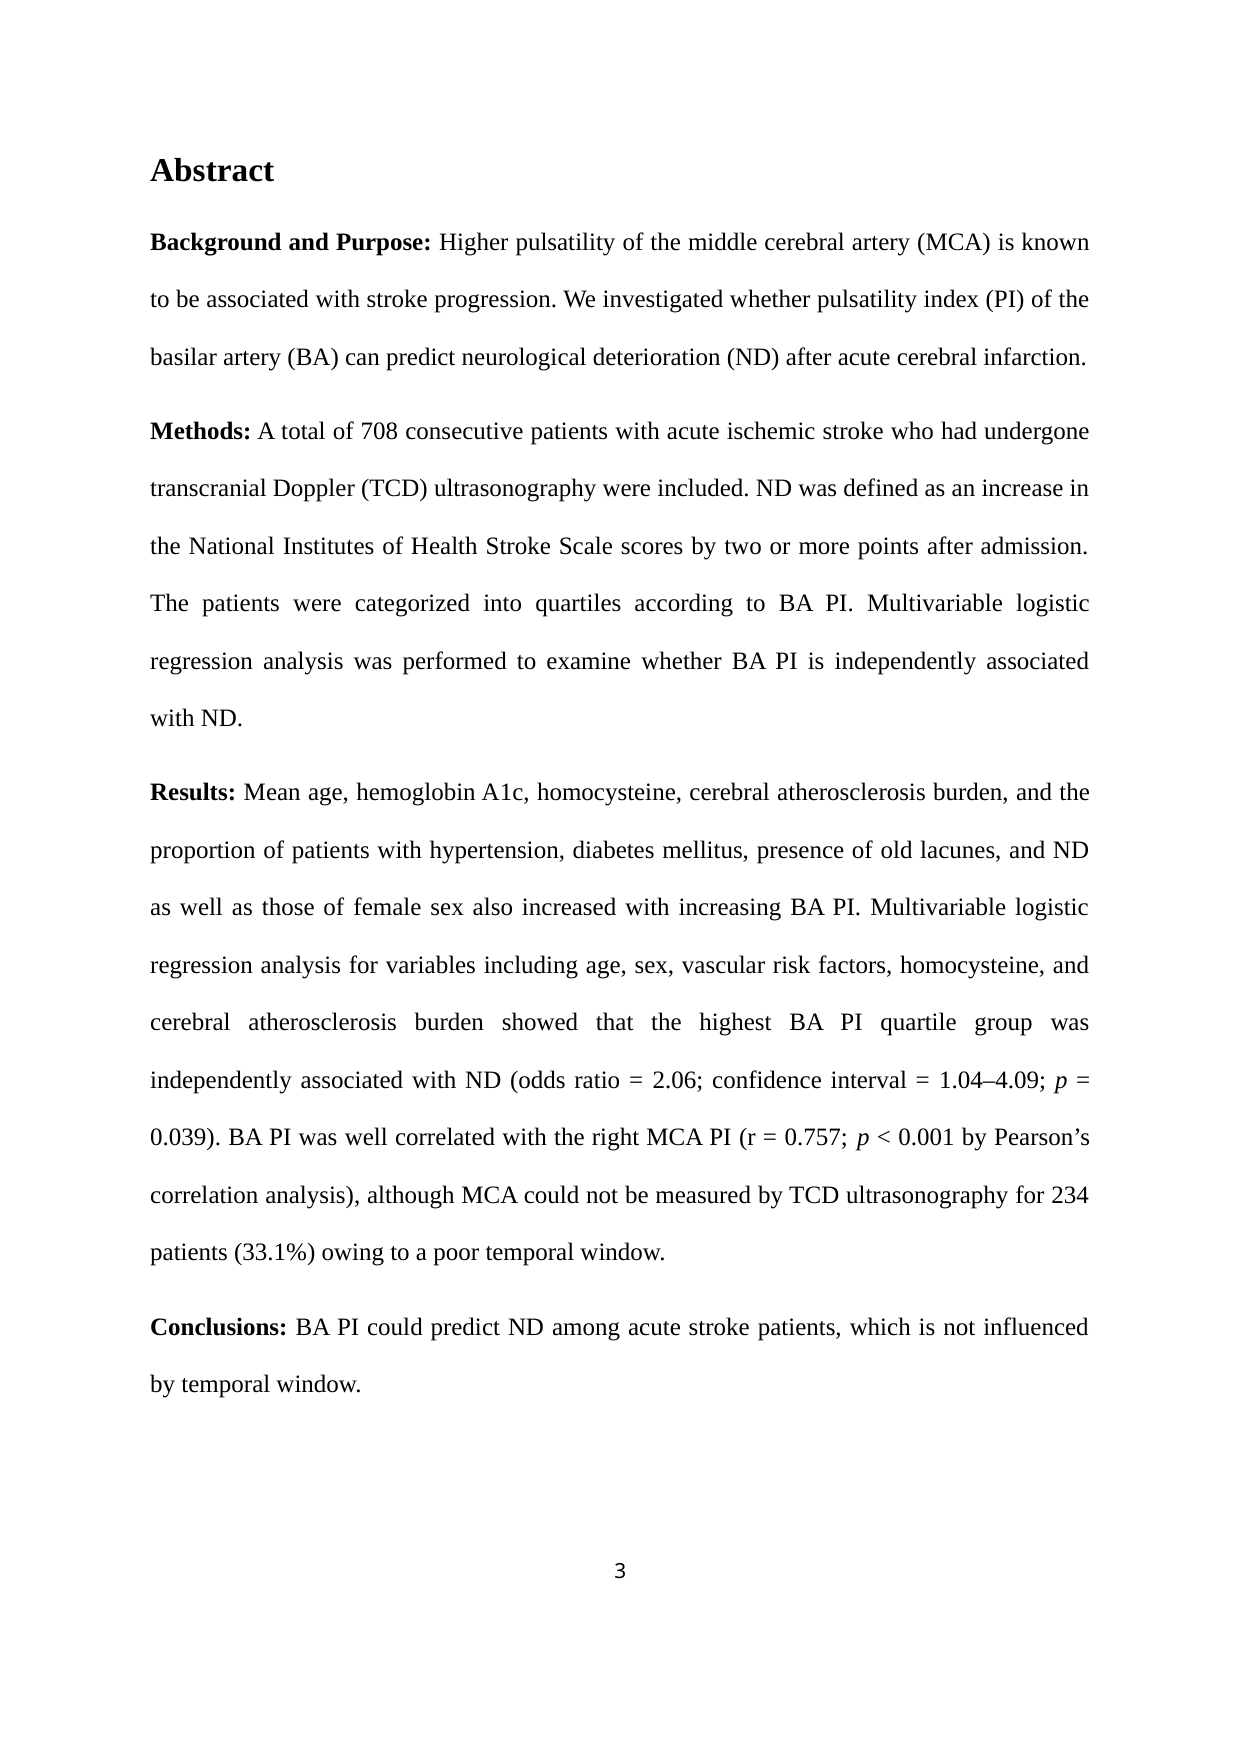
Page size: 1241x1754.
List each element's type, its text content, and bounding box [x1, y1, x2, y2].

text Abstract [150, 150, 1090, 188]
text Conclusions: BA PI could predict ND among acute stroke patients, which is not influenced by temporal window. [150, 1312, 1090, 1398]
text Results: Mean age, hemoglobin A1c, homocysteine, cerebral atherosclerosis burden, and the proportion of patients with hypertension, diabetes mellitus, presence of old lacunes, and ND as well as those of female sex also increased with increasing BA PI. Multivariable logistic regression analysis for variables including age, sex, vascular risk factors, homocysteine, and cerebral atherosclerosis burden showed that the highest BA PI quartile group was independently associated with ND (odds ratio = 2.06; confidence interval = 1.04–4.09; p = 0.039). BA PI was well correlated with the right MCA PI (r = 0.757; p < 0.001 by Pearson’s correlation analysis), although MCA could not be measured by TCD ultrasonography for 234 patients (33.1%) owing to a poor temporal window. [150, 777, 1090, 1266]
text Background and Purpose: Higher pulsatility of the middle cerebral artery (MCA) is known to be associated with stroke progression. We investigated whether pulsatility index (PI) of the basilar artery (BA) can predict neurological deterioration (ND) after acute cerebral infarction. [150, 227, 1090, 370]
text Methods: A total of 708 consecutive patients with acute ischemic stroke who had undergone transcranial Doppler (TCD) ultrasonography were included. ND was defined as an increase in the National Institutes of Health Stroke Scale scores by two or more points after admission. The patients were categorized into quartiles according to BA PI. Multivariable logistic regression analysis was performed to examine whether BA PI is independently associated with ND. [150, 416, 1090, 732]
